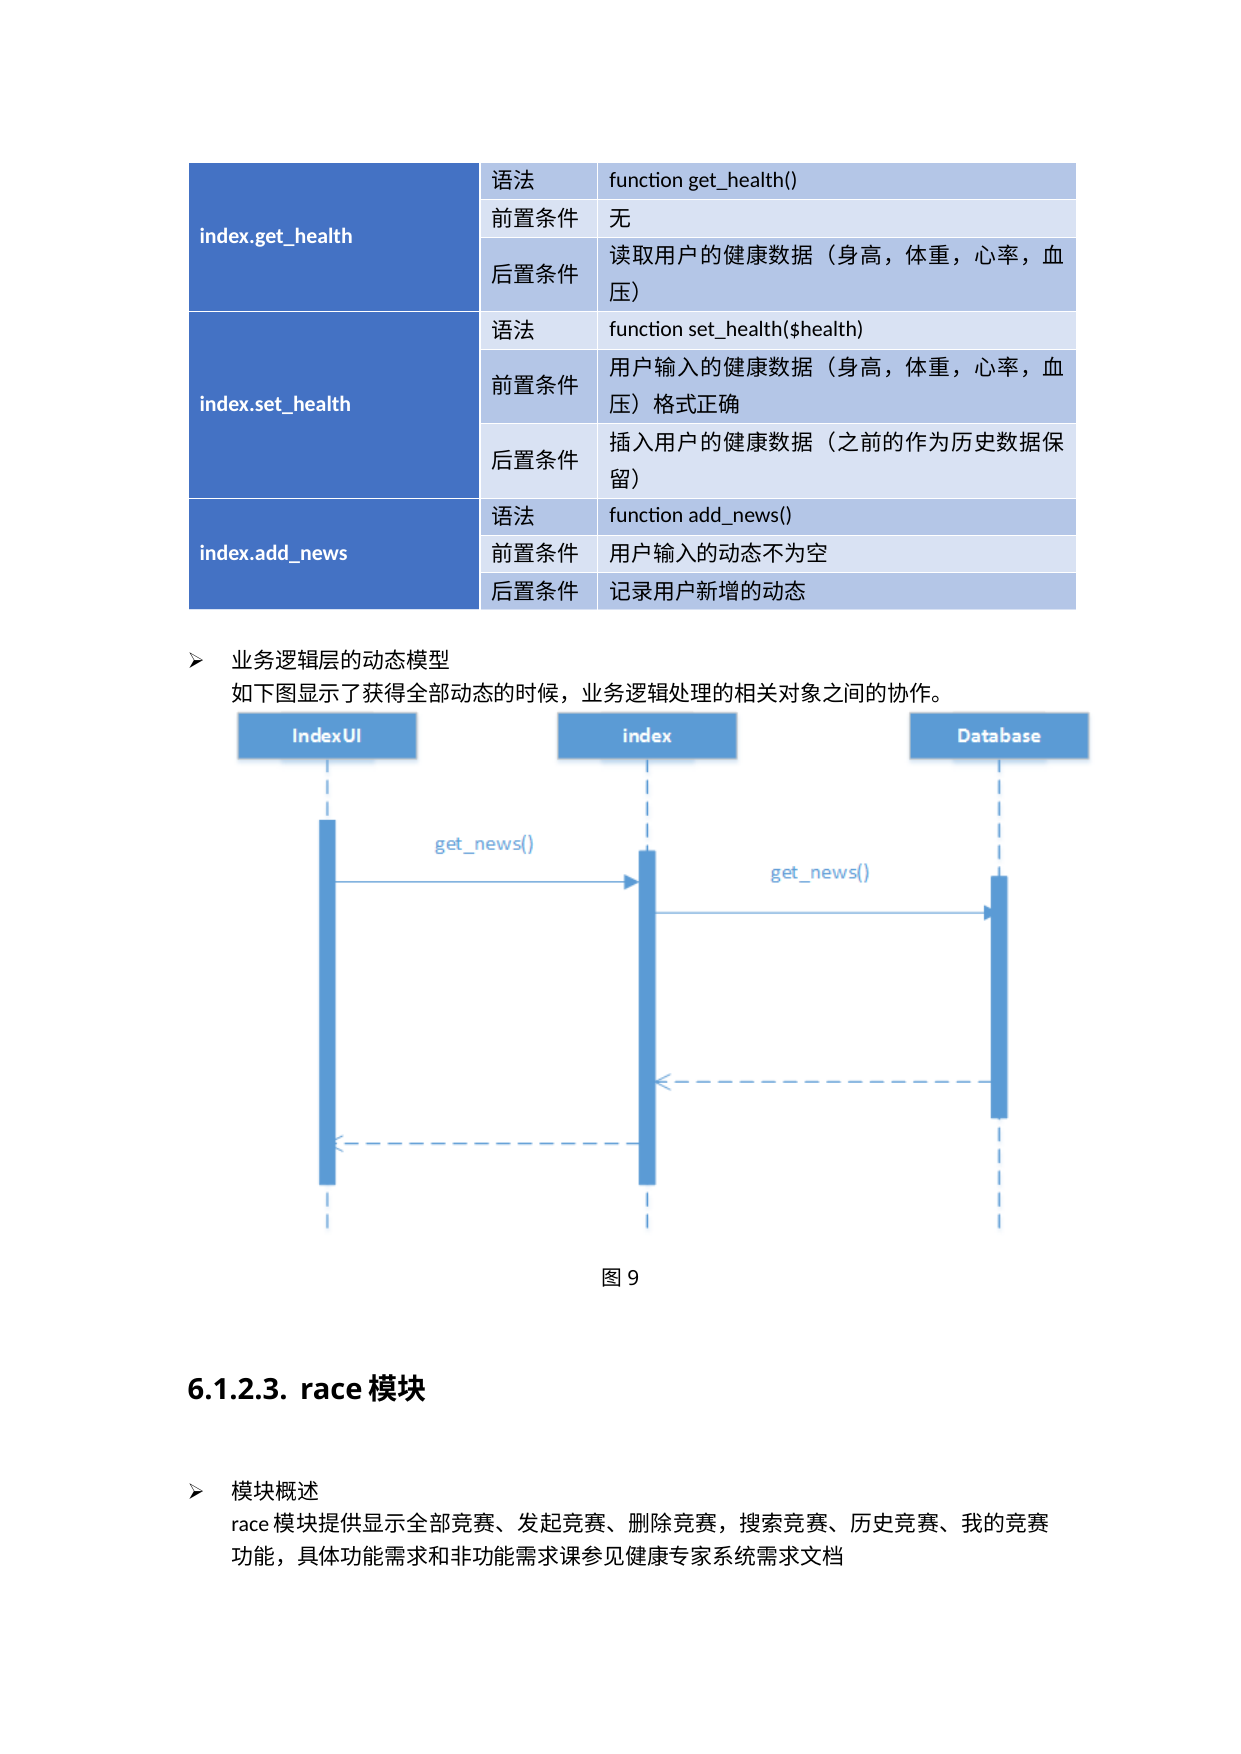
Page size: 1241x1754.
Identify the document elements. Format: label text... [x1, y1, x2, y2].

table_cell 前置条件 [481, 350, 597, 423]
table_cell 语法 [481, 312, 597, 348]
table_cell function set_health($health) [598, 312, 1076, 348]
picture [231, 708, 1097, 1245]
table_cell 用户输入的动态不为空 [598, 536, 1076, 572]
list 业务逻辑层的动态模型 [187, 643, 1053, 676]
table_cell index.add_news [189, 499, 479, 609]
table_cell 语法 [481, 163, 597, 199]
table_cell 无 [598, 200, 1076, 237]
table_cell 后置条件 [481, 424, 597, 498]
table_cell 读取用户的健康数据（身高，体重，心率，血压） [598, 238, 1076, 311]
table_cell function get_health() [598, 163, 1076, 199]
table_cell function add_news() [598, 499, 1076, 535]
table_cell 记录用户新增的动态 [598, 573, 1076, 609]
list 如下图显示了获得全部动态的时候，业务逻辑处理的相关对象之间的协作。 [231, 676, 1053, 708]
table_cell 后置条件 [481, 238, 597, 311]
table_cell 用户输入的健康数据（身高，体重，心率，血压）格式正确 [598, 350, 1076, 423]
table_cell 插入用户的健康数据（之前的作为历史数据保留） [598, 424, 1076, 498]
list 模块概述 [187, 1473, 1053, 1506]
table_cell index.get_health [189, 163, 479, 311]
table_cell 前置条件 [481, 200, 597, 237]
subtitle race模块 [187, 1355, 1053, 1420]
table_cell 语法 [481, 499, 597, 535]
table_cell index.set_health [189, 312, 479, 498]
text race模块提供显示全部竞赛、发起竞赛、删除竞赛，搜索竞赛、历史竞赛、我的竞赛功能，具体功能需求和非功能需求课参见健康专家系统需求文档 [231, 1506, 1053, 1571]
table_cell 前置条件 [481, 536, 597, 572]
table_cell 后置条件 [481, 573, 597, 609]
text 图 9 [187, 1261, 1053, 1293]
